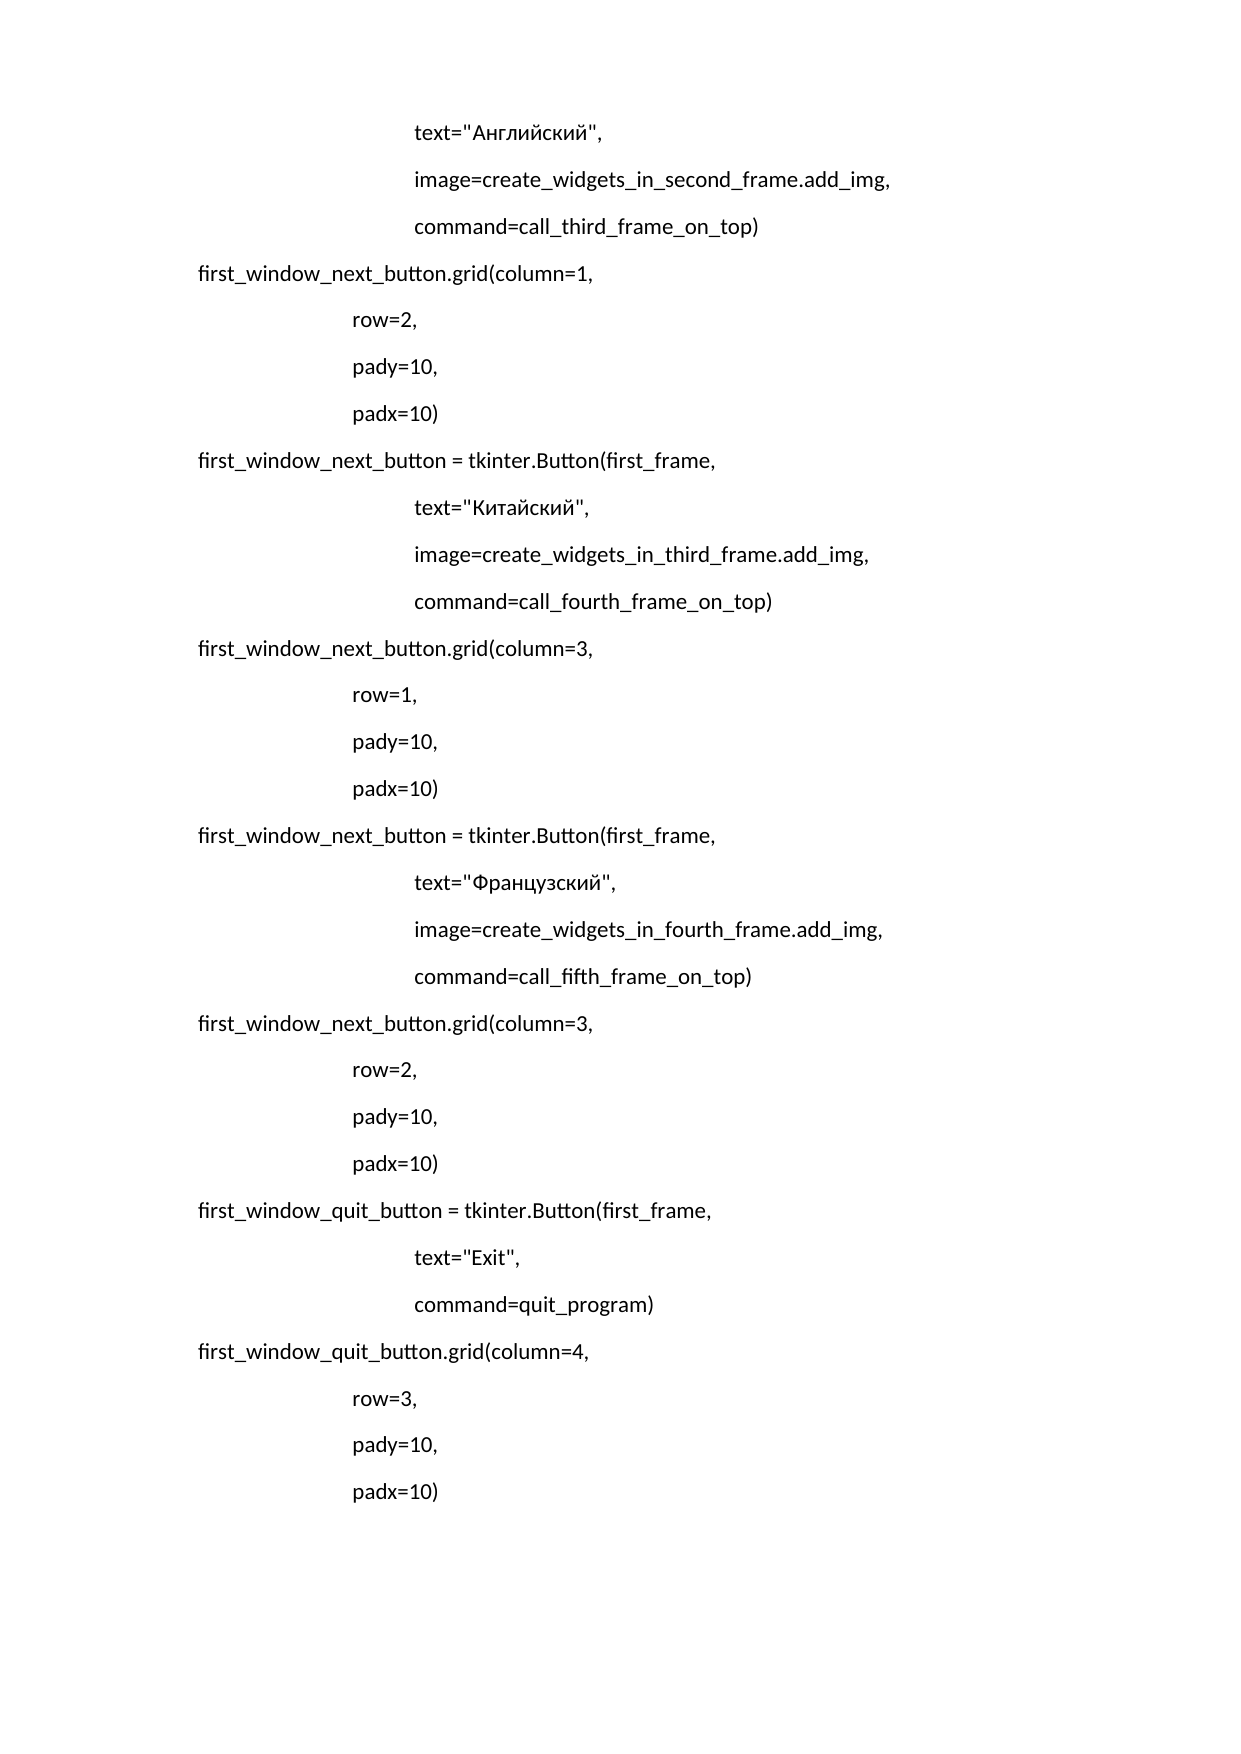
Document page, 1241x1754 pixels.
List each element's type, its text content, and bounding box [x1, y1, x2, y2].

text command=call_fifth_frame_on_top) [177, 962, 1152, 990]
text command=quit_program) [177, 1290, 1152, 1318]
text pady=10, [177, 1431, 1152, 1459]
text text="Китайский", [177, 493, 1152, 521]
text first_window_next_button.grid(column=3, [177, 1009, 1152, 1037]
text text="Exit", [177, 1243, 1152, 1271]
text text="Французский", [177, 868, 1152, 896]
text padx=10) [177, 774, 1152, 802]
text first_window_quit_button = tkinter.Button(first_frame, [177, 1196, 1152, 1224]
text image=create_widgets_in_fourth_frame.add_img, [177, 915, 1152, 943]
text pady=10, [177, 1102, 1152, 1131]
text first_window_next_button.grid(column=1, [177, 259, 1152, 287]
text padx=10) [177, 1477, 1152, 1506]
text row=2, [177, 1056, 1152, 1084]
text command=call_fourth_frame_on_top) [177, 587, 1152, 615]
text padx=10) [177, 1149, 1152, 1177]
text command=call_third_frame_on_top) [177, 212, 1152, 240]
text pady=10, [177, 352, 1152, 381]
text pady=10, [177, 727, 1152, 756]
text first_window_next_button.grid(column=3, [177, 634, 1152, 662]
text first_window_next_button = tkinter.Button(first_frame, [177, 821, 1152, 849]
text padx=10) [177, 399, 1152, 427]
text first_window_next_button = tkinter.Button(first_frame, [177, 446, 1152, 474]
text image=create_widgets_in_second_frame.add_img, [177, 165, 1152, 193]
text row=1, [177, 681, 1152, 709]
text text="Английский", [177, 118, 1152, 146]
text row=2, [177, 306, 1152, 334]
text first_window_quit_button.grid(column=4, [177, 1337, 1152, 1365]
text row=3, [177, 1384, 1152, 1412]
text image=create_widgets_in_third_frame.add_img, [177, 540, 1152, 568]
